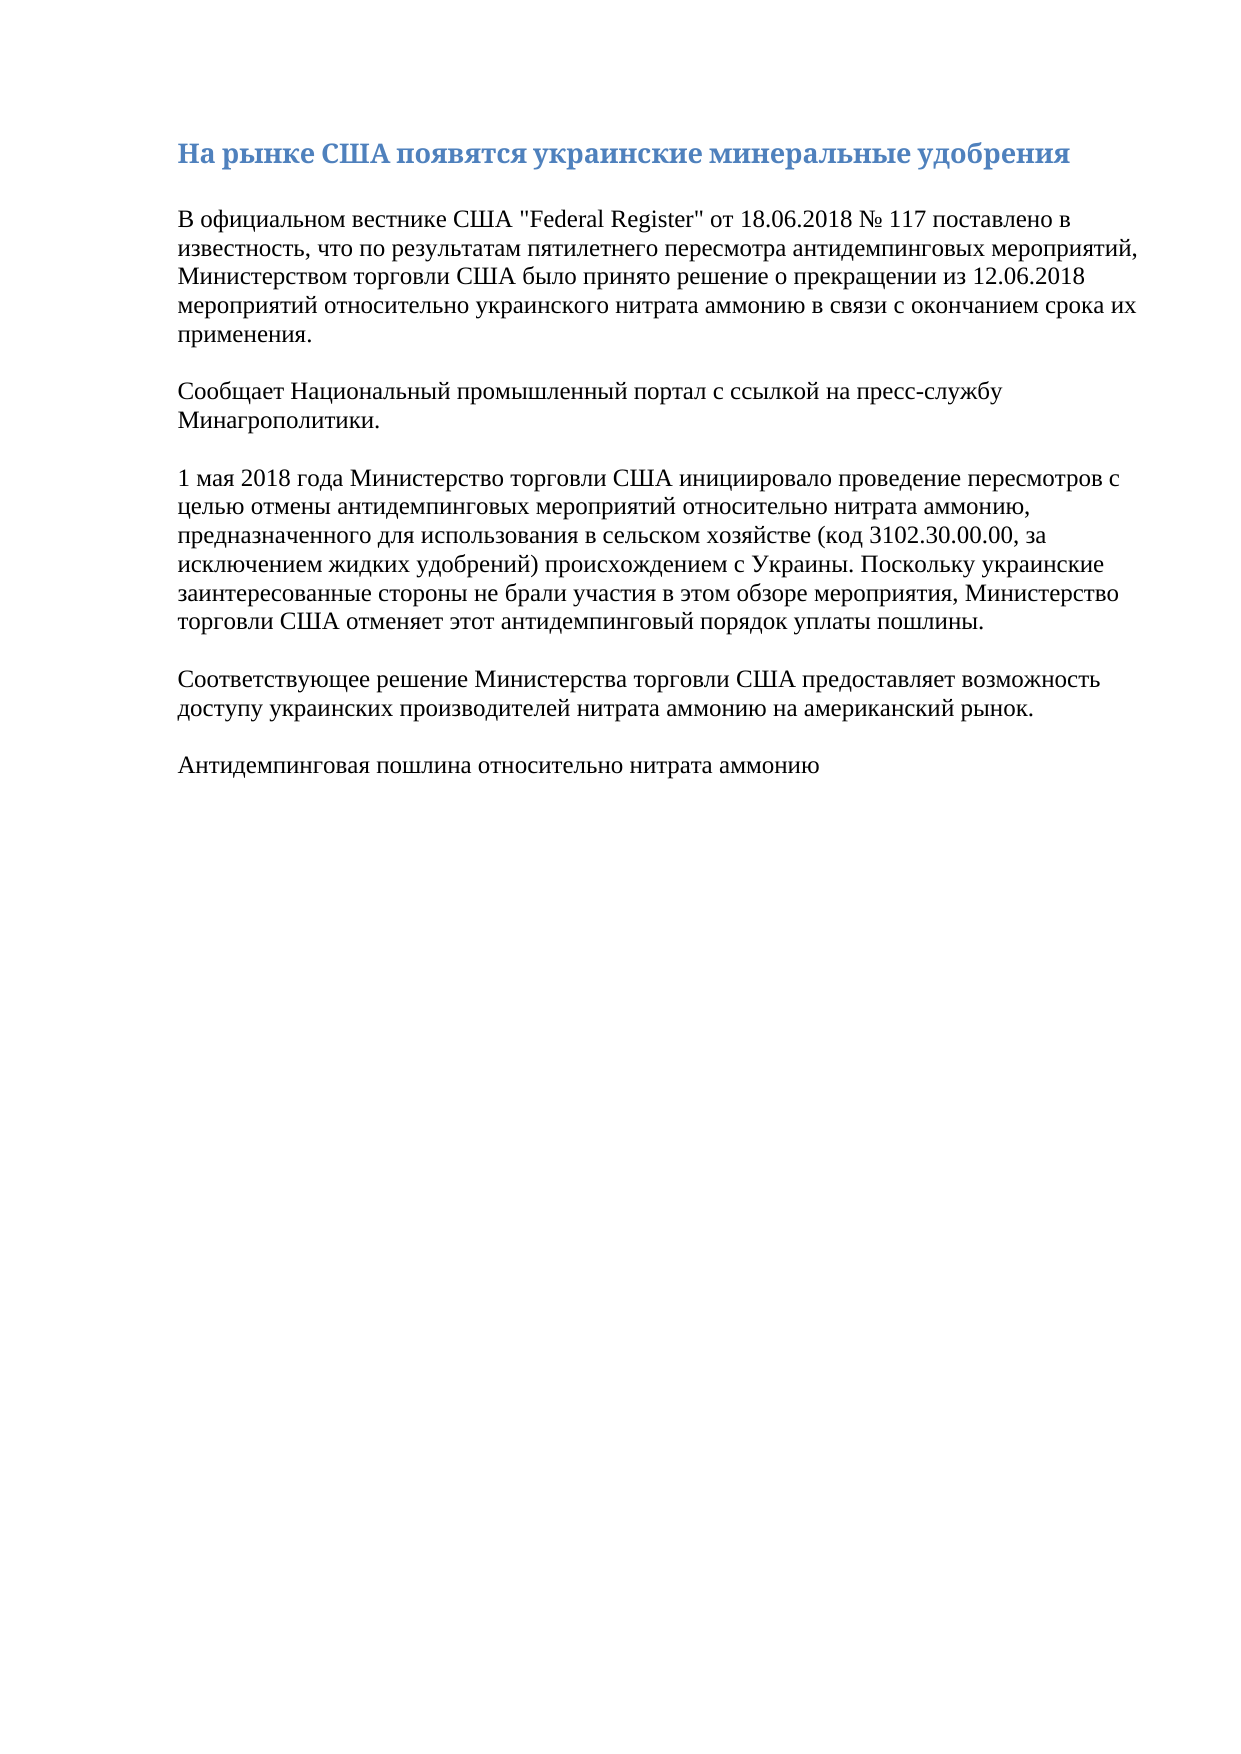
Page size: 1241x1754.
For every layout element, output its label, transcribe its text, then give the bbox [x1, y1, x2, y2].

subtitle На рынке США появятся украинские минеральные удобрения [177, 139, 1152, 170]
text В официальном вестнике США "Federal Register" от 18.06.2018 № 117 поставлено в известность, что по результатам пятилетнего пересмотра антидемпинговых мероприятий, Министерством торговли США было принято решение о прекращении из 12.06.2018 мероприятий относительно украинского нитрата аммонию в связи с окончанием срока их применения. Сообщает Национальный промышленный портал с ссылкой на пресс-службу Минагрополитики. 1 мая 2018 года Министерство торговли США инициировало проведение пересмотров с целью отмены антидемпинговых мероприятий относительно нитрата аммонию, предназначенного для использования в сельском хозяйстве (код 3102.30.00.00, за исключением жидких удобрений) происхождением с Украины. Поскольку украинские заинтересованные стороны не брали участия в этом обзоре мероприятия, Министерство торговли США отменяет этот антидемпинговый порядок уплаты пошлины. Соответствующее решение Министерства торговли США предоставляет возможность доступу украинских производителей нитрата аммонию на американский рынок. Антидемпинговая пошлина относительно нитрата аммонию [177, 204, 1152, 779]
